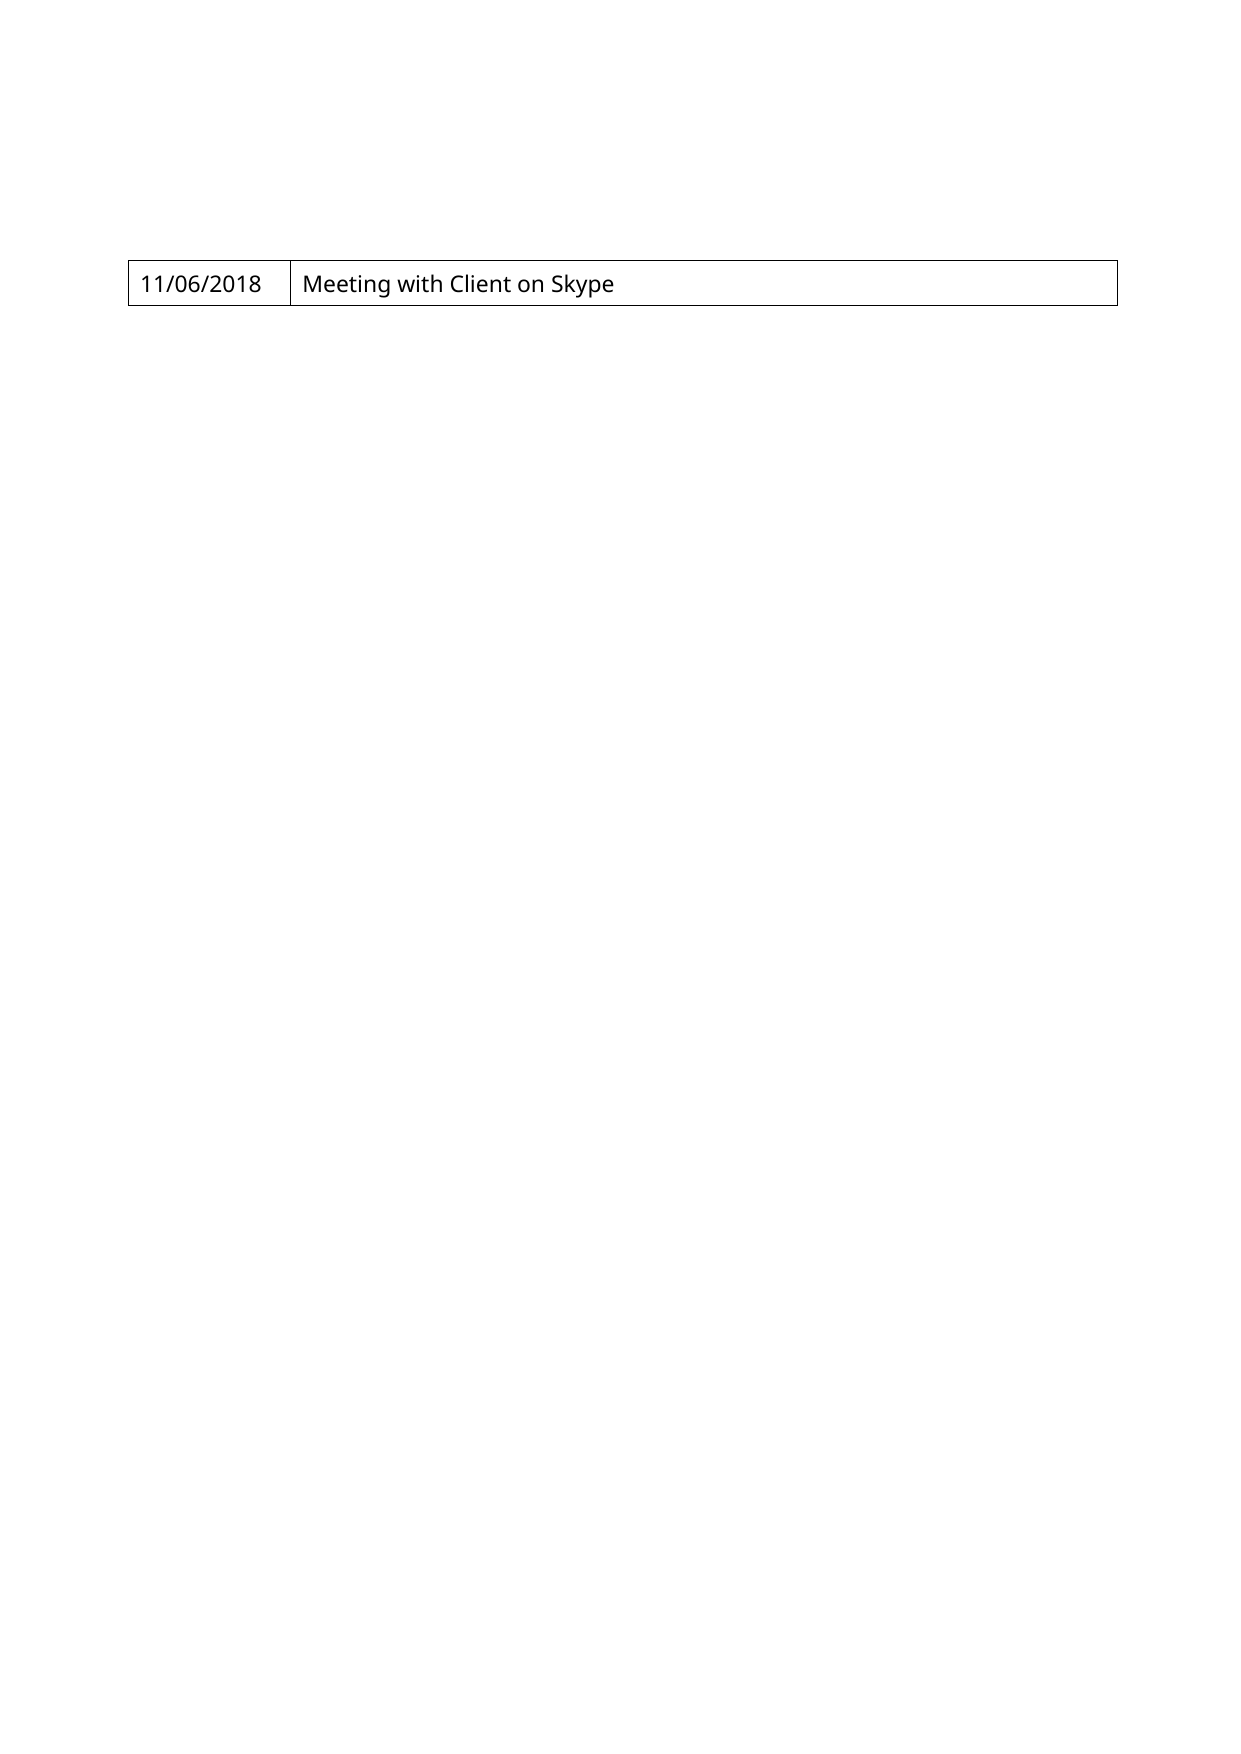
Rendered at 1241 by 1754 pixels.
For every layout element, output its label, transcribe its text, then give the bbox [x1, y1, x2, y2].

table_header Meeting with Client on Skype [291, 261, 1117, 305]
table_header 11/06/2018 [129, 261, 290, 305]
